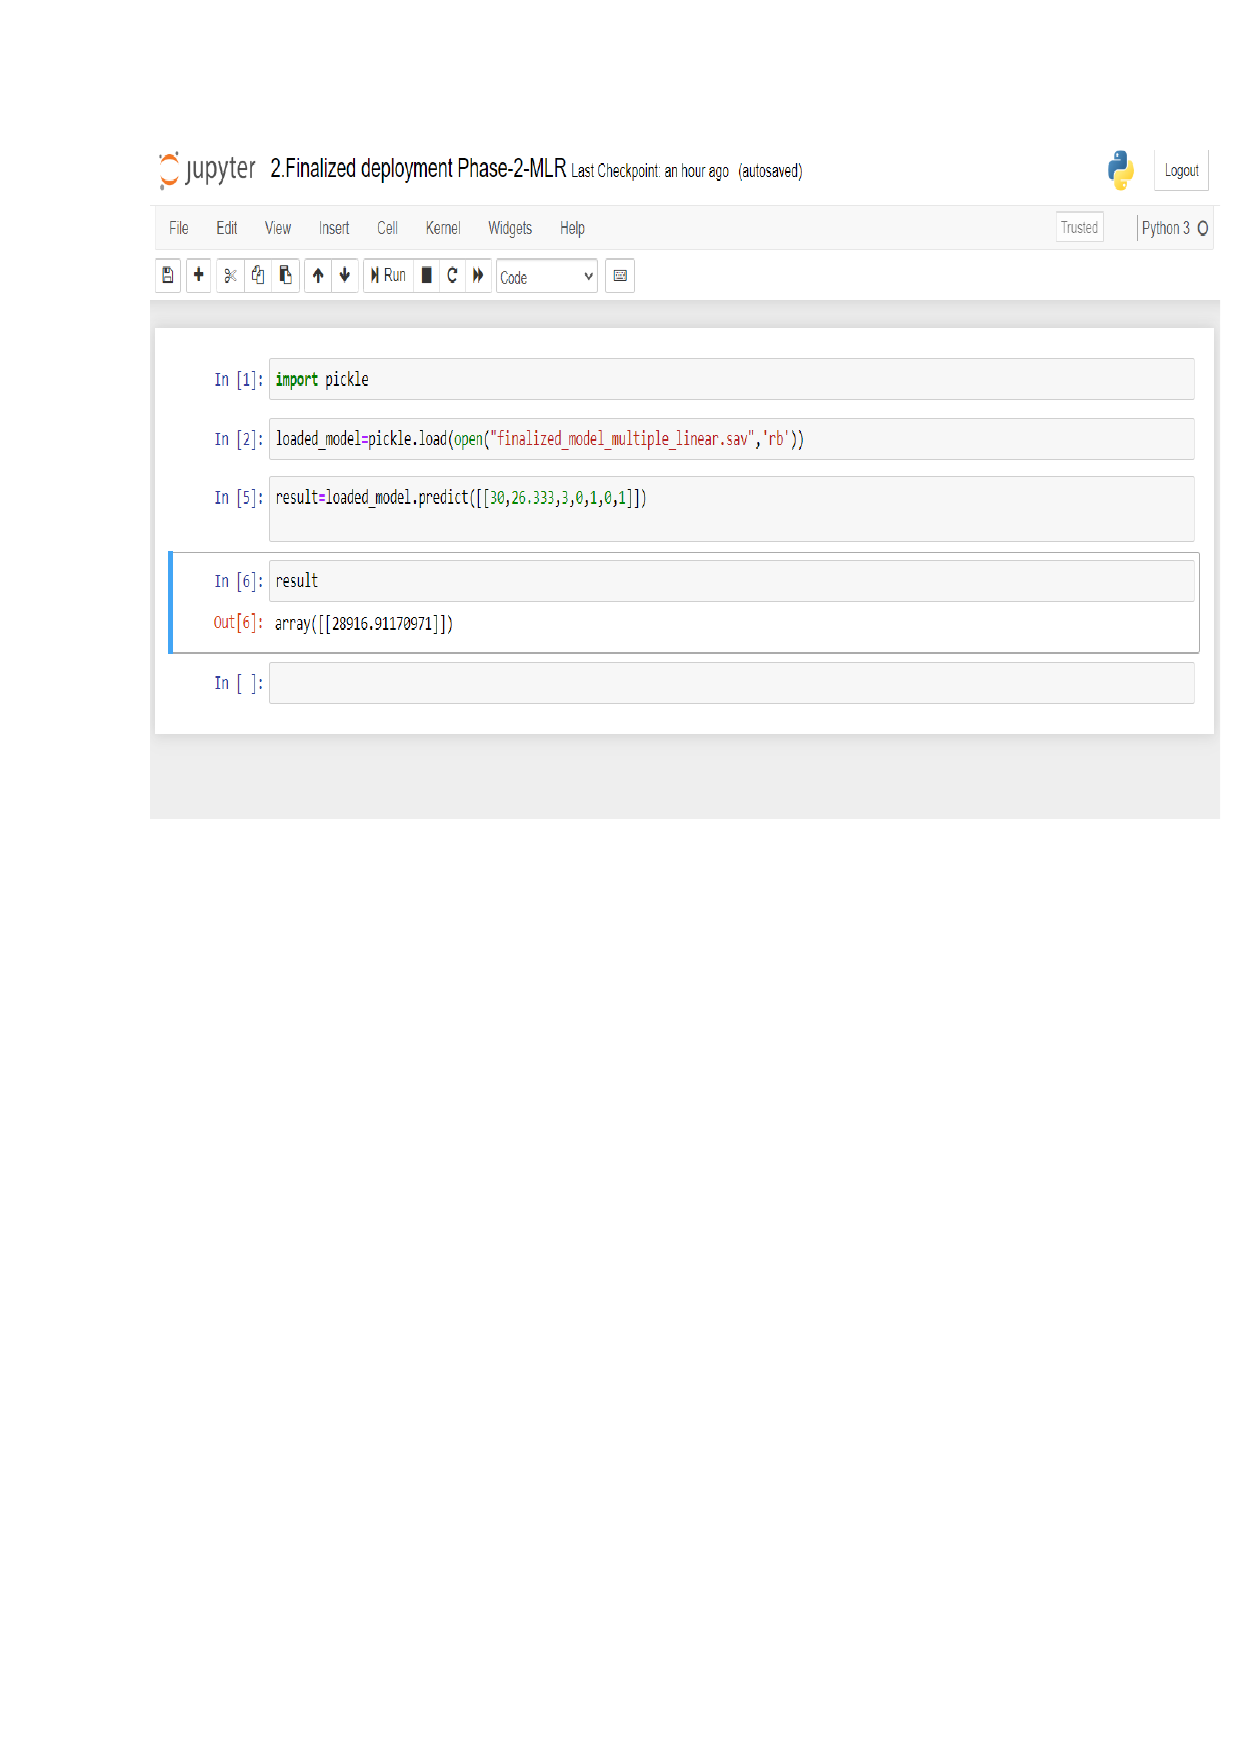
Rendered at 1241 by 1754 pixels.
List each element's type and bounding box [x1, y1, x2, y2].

picture [150, 150, 1221, 819]
